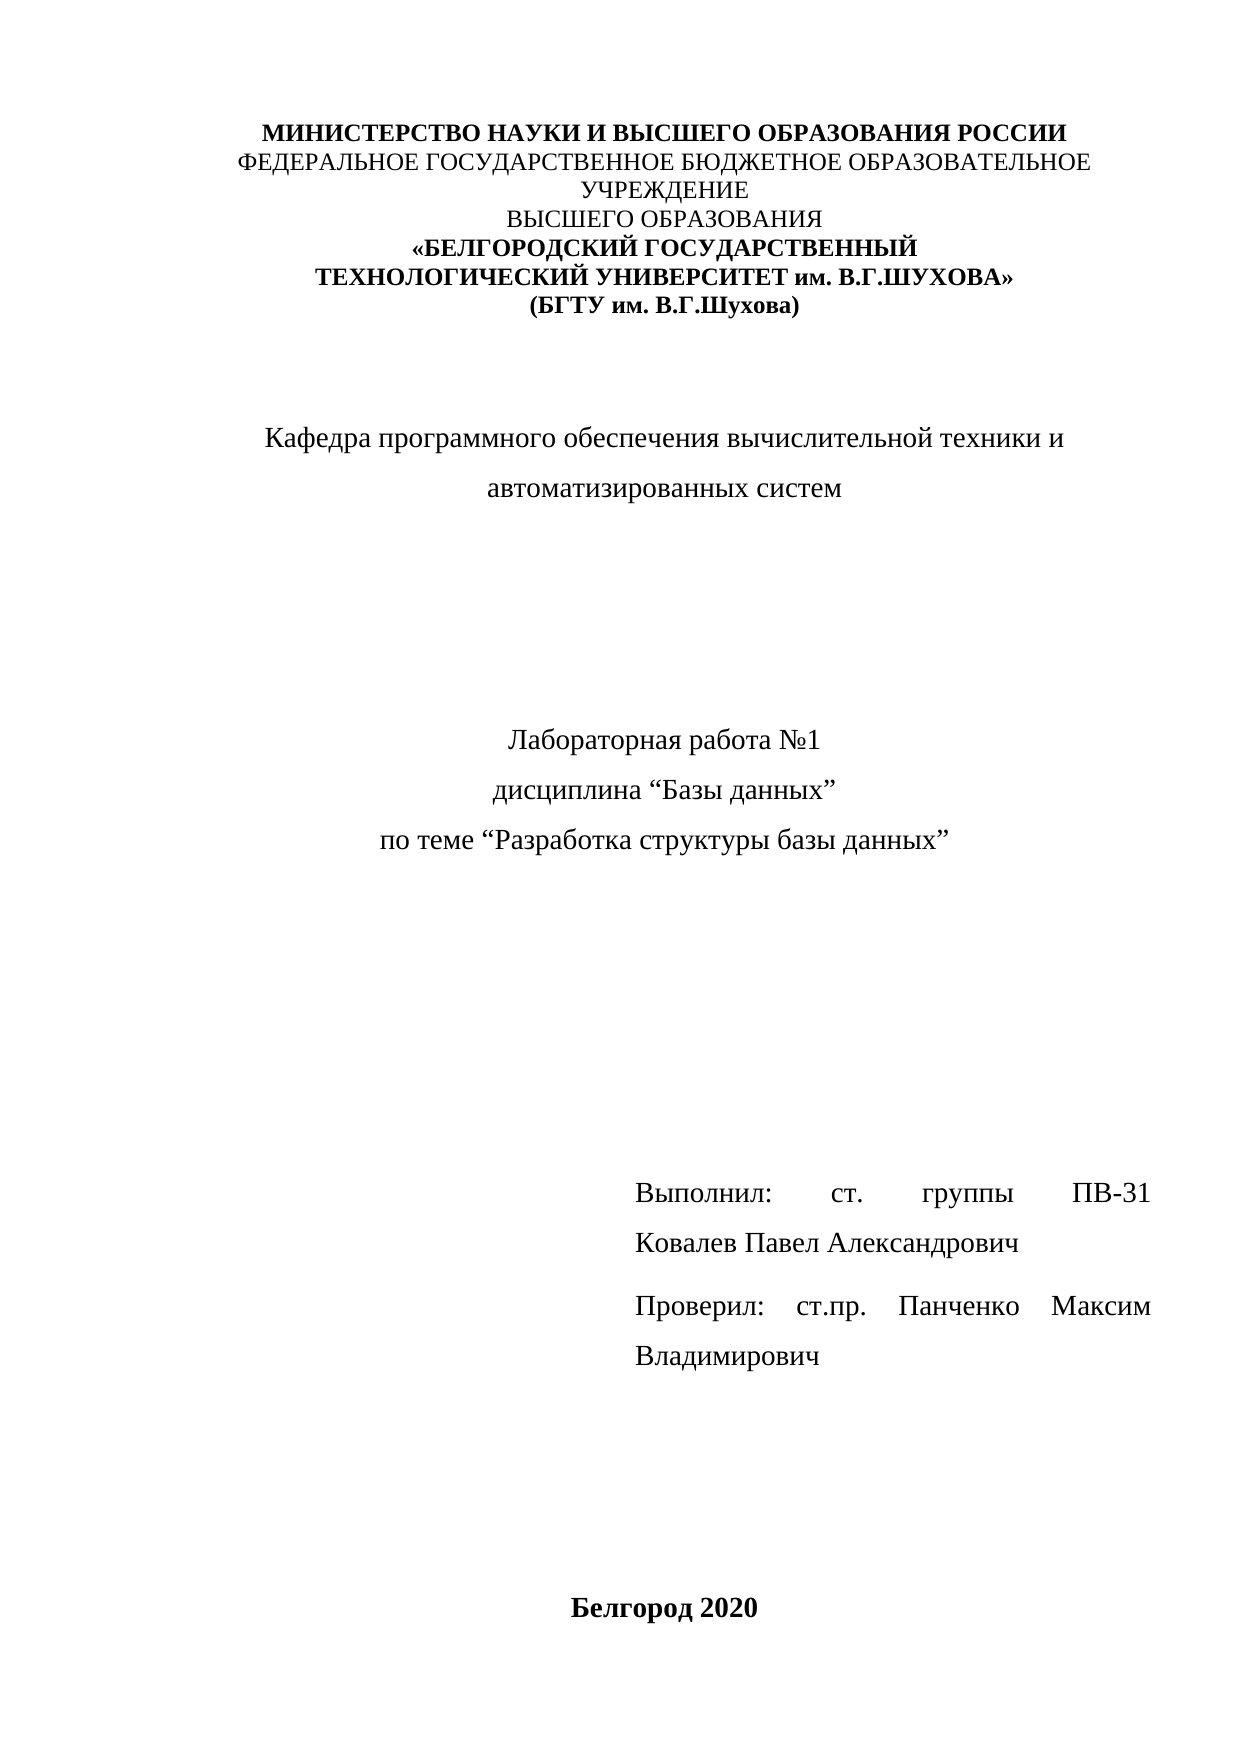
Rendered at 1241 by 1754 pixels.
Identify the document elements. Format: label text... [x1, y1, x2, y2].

text Кафедра программного обеспечения вычислительной техники и автоматизированных систем [177, 420, 1152, 504]
text МИНИСТЕРСТВО НАУКИ И ВЫСШЕГО ОБРАЗОВАНИЯ РОССИИ ФЕДЕРАЛЬНОЕ ГОСУДАРСТВЕННОЕ БЮДЖЕТНОЕ ОБРАЗОВАТЕЛЬНОЕ УЧРЕЖДЕНИЕ ВЫСШЕГО ОБРАЗОВАНИЯ «БЕЛГОРОДСКИЙ ГОСУДАРСТВЕННЫЙ ТЕХНОЛОГИЧЕСКИЙ УНИВЕРСИТЕТ им. В.Г.ШУХОВА» (БГТУ им. В.Г.Шухова) [177, 118, 1152, 319]
text Проверил: ст.пр. Панченко Максим Владимирович [635, 1288, 1152, 1372]
text Лабораторная работа №1 [177, 722, 1152, 755]
text по теме “Разработка структуры базы данных” [177, 822, 1152, 906]
text Белгород 2020 [177, 1590, 1152, 1623]
text дисциплина “Базы данных” [177, 772, 1152, 806]
text Выполнил: ст. группы ПВ-31 Ковалев Павел Александрович [635, 1175, 1152, 1258]
